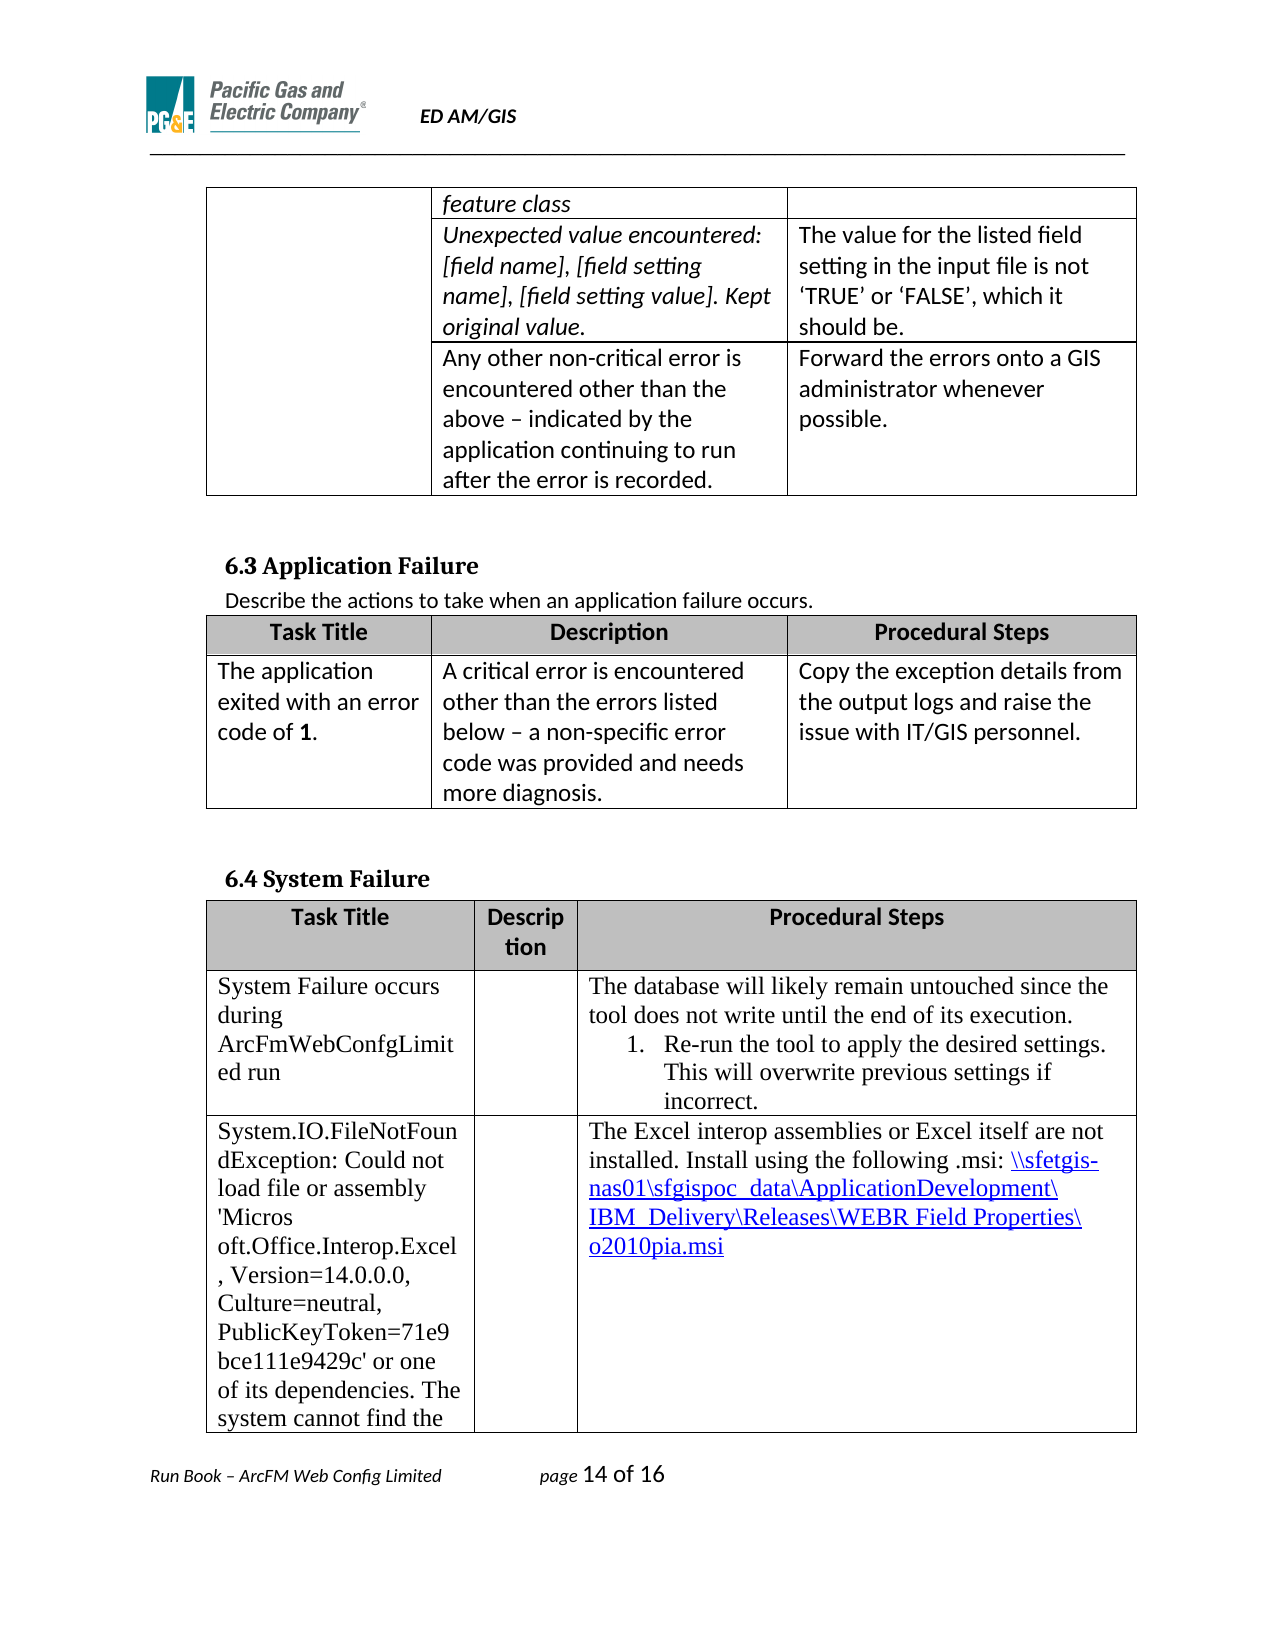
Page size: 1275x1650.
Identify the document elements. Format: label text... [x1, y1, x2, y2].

table_cell Any other non-critical error is encountered other than the above – indicated by the application continuing to run after the error is recorded. [432, 343, 787, 495]
table_cell The value for the listed field setting in the input file is not ‘TRUE’ or ‘FALSE’, which it should be. [788, 219, 1136, 341]
table_cell [475, 971, 577, 1115]
table_cell System Failure occurs during ArcFmWebConfgLimited run [207, 971, 474, 1115]
subtitle 6.3 Application Failure [225, 552, 1125, 580]
table_cell [475, 1116, 577, 1432]
table_cell The database will likely remain untouched since the tool does not write until the end of its execution. Re-run the tool to apply the desired settings. This will overwrite previous settings if incorrect. [578, 971, 1136, 1115]
table_header Description [432, 616, 787, 654]
table_cell Unexpected value encountered: [field name], [field setting name], [field setting value]. Kept original value. [432, 219, 787, 341]
table_header Description [475, 901, 577, 970]
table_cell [432, 188, 787, 218]
table_header Procedural Steps [788, 616, 1136, 654]
subtitle 6.4 System Failure [225, 865, 1125, 893]
table_header Task Title [207, 616, 431, 654]
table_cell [578, 1116, 1136, 1432]
table_header Task Title [207, 901, 474, 970]
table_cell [207, 1116, 474, 1432]
table_header Procedural Steps [578, 901, 1136, 970]
text Describe the actions to take when an application failure occurs. [225, 587, 1125, 614]
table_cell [788, 188, 1136, 218]
table_cell A critical error is encountered other than the errors listed below – a non-specific error code was provided and needs more diagnosis. [432, 656, 787, 808]
table_cell The application exited with an error code of 1. [207, 656, 431, 808]
table_cell Forward the errors onto a GIS administrator whenever possible. [788, 343, 1136, 495]
table_cell Copy the exception details from the output logs and raise the issue with IT/GIS personnel. [788, 656, 1136, 808]
